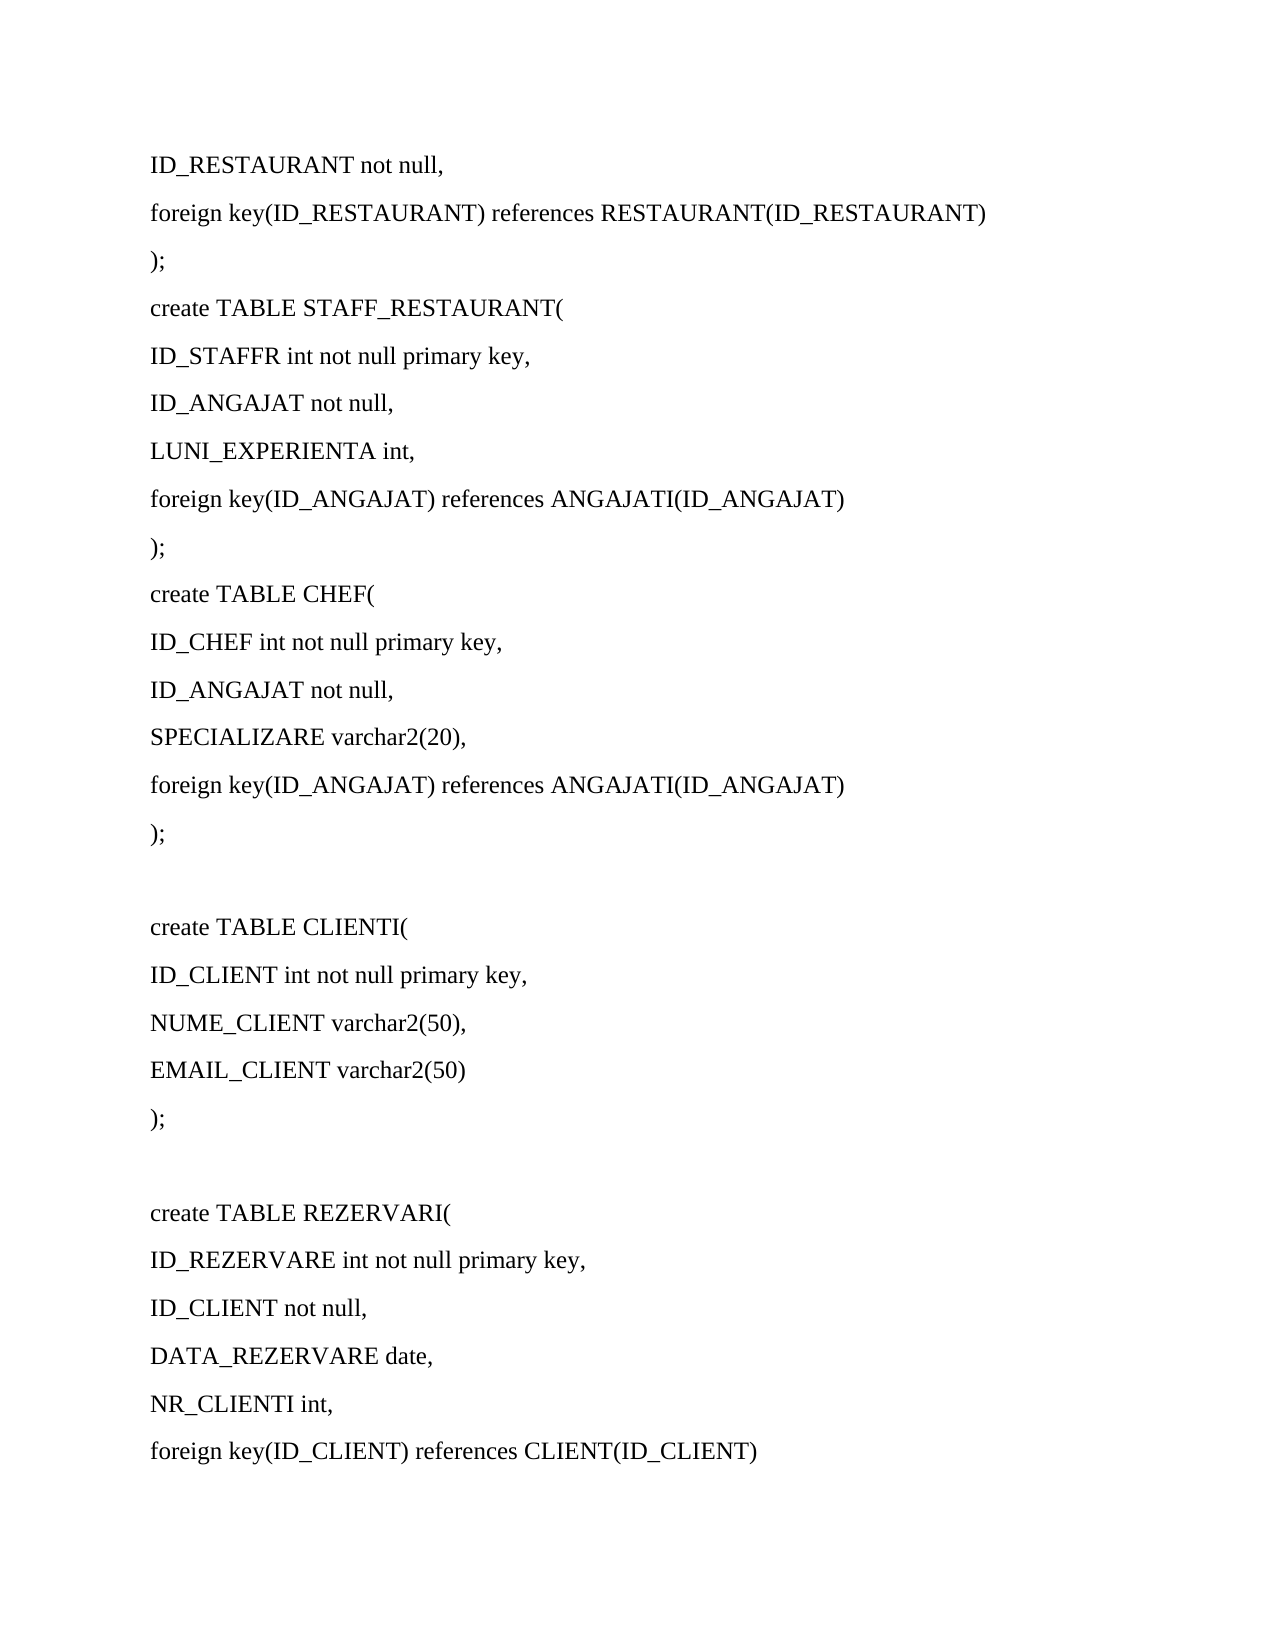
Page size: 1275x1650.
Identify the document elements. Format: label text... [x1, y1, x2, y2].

text ID_STAFFR int not null primary key, [150, 341, 1125, 369]
text foreign key(ID_RESTAURANT) references RESTAURANT(ID_RESTAURANT) [150, 198, 1125, 226]
text NUME_CLIENT varchar2(50), [150, 1008, 1125, 1037]
text EMAIL_CLIENT varchar2(50) [150, 1056, 1125, 1084]
text ID_REZERVARE int not null primary key, [150, 1246, 1125, 1274]
text SPECIALIZARE varchar2(20), [150, 722, 1125, 751]
text ID_CLIENT int not null primary key, [150, 960, 1125, 989]
text ID_CLIENT not null, [150, 1293, 1125, 1322]
text foreign key(ID_ANGAJAT) references ANGAJATI(ID_ANGAJAT) [150, 484, 1125, 513]
text ID_CHEF int not null primary key, [150, 627, 1125, 656]
text ); [150, 245, 1125, 274]
text ID_ANGAJAT not null, [150, 675, 1125, 703]
text ); [150, 1103, 1125, 1132]
text create TABLE REZERVARI( [150, 1198, 1125, 1227]
text ); [150, 818, 1125, 847]
text create TABLE CHEF( [150, 579, 1125, 608]
text NR_CLIENTI int, [150, 1389, 1125, 1417]
text LUNI_EXPERIENTA int, [150, 436, 1125, 465]
text foreign key(ID_CLIENT) references CLIENT(ID_CLIENT) [150, 1436, 1125, 1465]
text ID_RESTAURANT not null, [150, 150, 1125, 179]
text create TABLE CLIENTI( [150, 912, 1125, 941]
text DATA_REZERVARE date, [150, 1341, 1125, 1370]
text foreign key(ID_ANGAJAT) references ANGAJATI(ID_ANGAJAT) [150, 770, 1125, 799]
text create TABLE STAFF_RESTAURANT( [150, 293, 1125, 322]
text ID_ANGAJAT not null, [150, 388, 1125, 417]
text ); [150, 532, 1125, 560]
